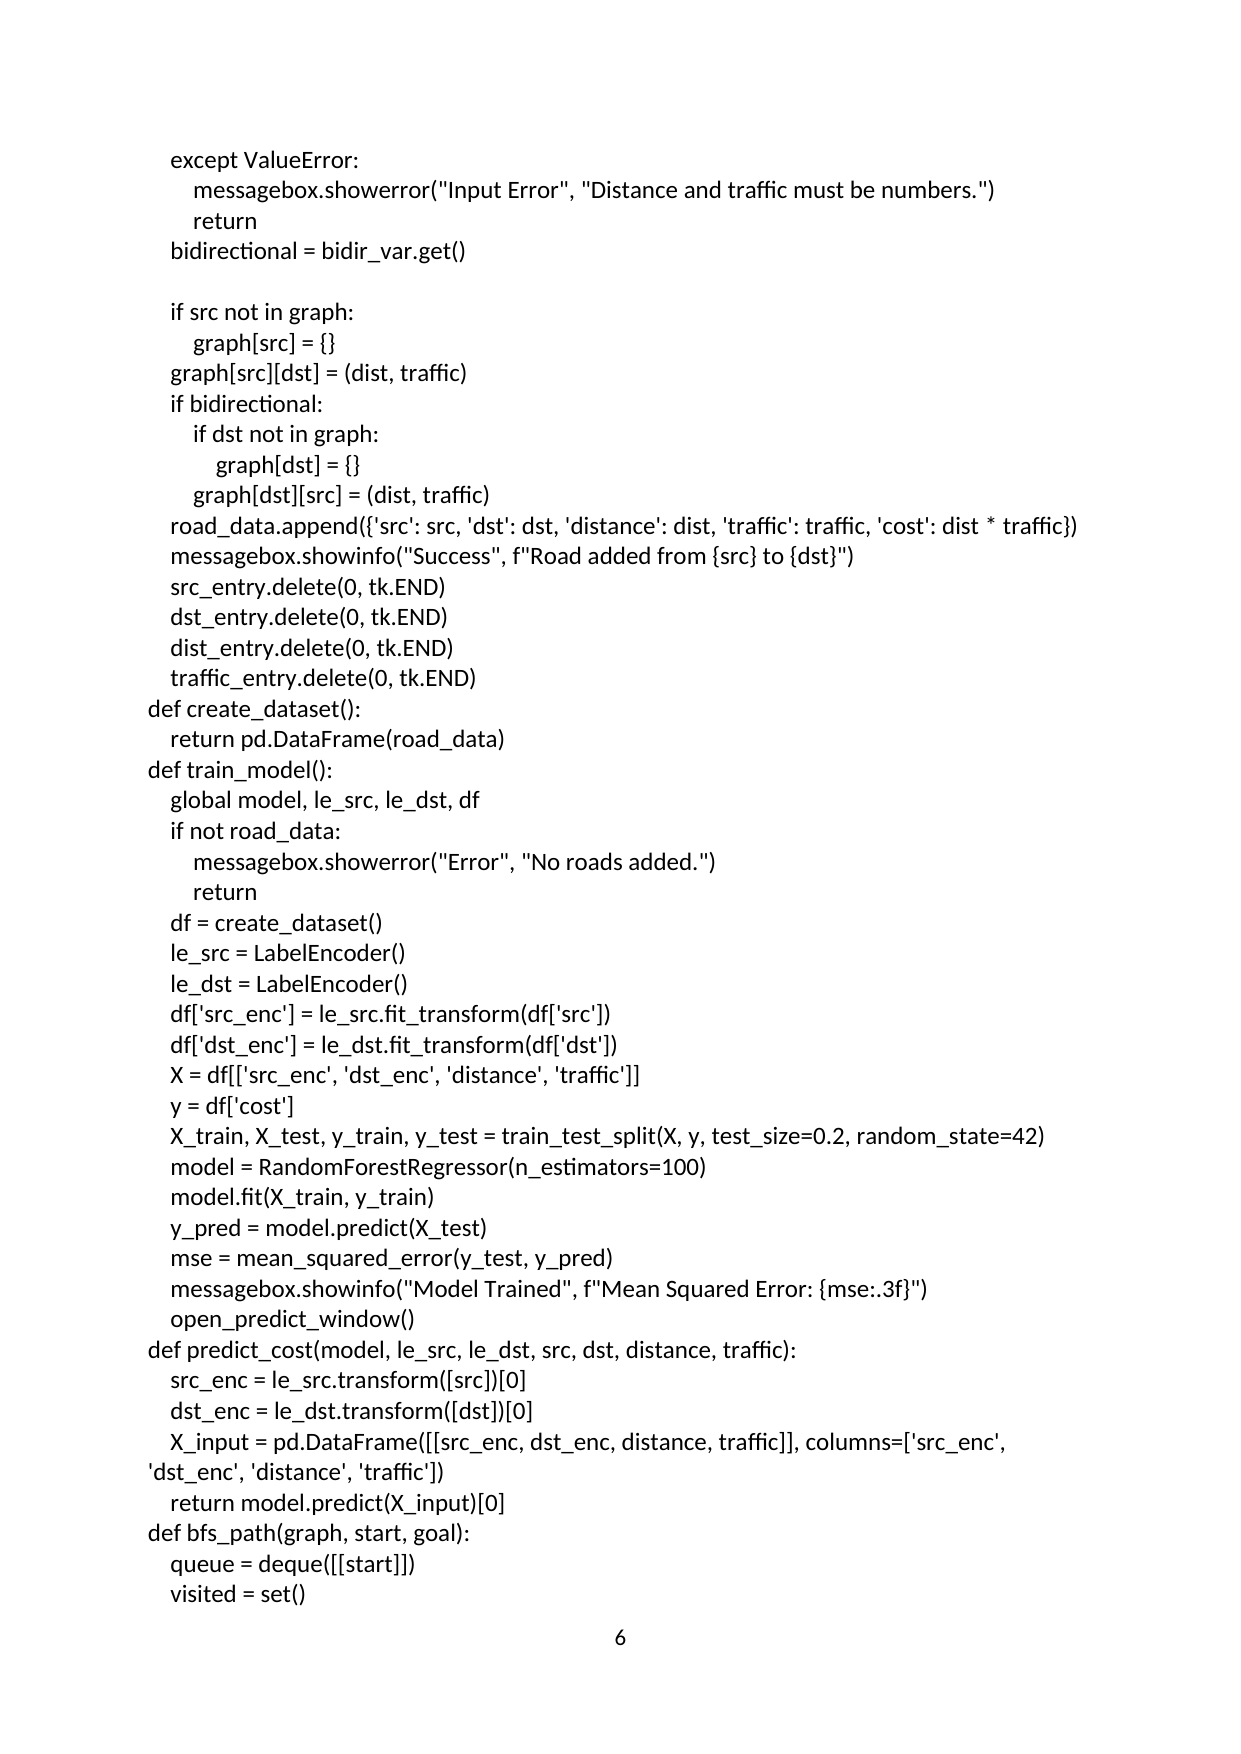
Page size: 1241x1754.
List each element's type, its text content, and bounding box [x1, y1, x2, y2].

text dst_enc = le_dst.transform([dst])[0] [148, 1395, 1093, 1426]
text graph[dst] = {} [148, 449, 1093, 479]
text return [148, 876, 1093, 907]
text return [148, 205, 1093, 235]
text messagebox.showinfo("Model Trained", f"Mean Squared Error: {mse:.3f}") [148, 1273, 1093, 1303]
text graph[dst][src] = (dist, traffic) [148, 479, 1093, 510]
text if bidirectional: [148, 388, 1093, 418]
text src_enc = le_src.transform([src])[0] [148, 1364, 1093, 1395]
text if dst not in graph: [148, 418, 1093, 449]
text messagebox.showinfo("Success", f"Road added from {src} to {dst}") [148, 541, 1093, 571]
text X_input = pd.DataFrame([[src_enc, dst_enc, distance, traffic]], columns=['src_enc', 'dst_enc', 'distance', 'traffic']) [148, 1426, 1093, 1487]
text queue = deque([[start]]) [148, 1548, 1093, 1578]
text dst_entry.delete(0, tk.END) [148, 602, 1093, 632]
text df['src_enc'] = le_src.fit_transform(df['src']) [148, 998, 1093, 1029]
text visited = set() [148, 1578, 1093, 1609]
text def create_dataset(): [148, 693, 1093, 724]
text return model.predict(X_input)[0] [148, 1487, 1093, 1517]
text if not road_data: [148, 815, 1093, 846]
text le_src = LabelEncoder() [148, 937, 1093, 968]
text X_train, X_test, y_train, y_test = train_test_split(X, y, test_size=0.2, random_state=42) [148, 1120, 1093, 1151]
text if src not in graph: [148, 296, 1093, 327]
text traffic_entry.delete(0, tk.END) [148, 663, 1093, 693]
text model = RandomForestRegressor(n_estimators=100) [148, 1151, 1093, 1181]
text bidirectional = bidir_var.get() [148, 235, 1093, 266]
text def train_model(): [148, 754, 1093, 785]
text def bfs_path(graph, start, goal): [148, 1517, 1093, 1548]
text X = df[['src_enc', 'dst_enc', 'distance', 'traffic']] [148, 1059, 1093, 1090]
text messagebox.showerror("Input Error", "Distance and traffic must be numbers.") [148, 174, 1093, 205]
text y_pred = model.predict(X_test) [148, 1212, 1093, 1242]
text messagebox.showerror("Error", "No roads added.") [148, 846, 1093, 876]
text dist_entry.delete(0, tk.END) [148, 632, 1093, 663]
text df = create_dataset() [148, 907, 1093, 937]
text open_predict_window() [148, 1303, 1093, 1334]
text road_data.append({'src': src, 'dst': dst, 'distance': dist, 'traffic': traffic, 'cost': dist * traffic}) [148, 510, 1093, 541]
text le_dst = LabelEncoder() [148, 968, 1093, 998]
text return pd.DataFrame(road_data) [148, 724, 1093, 754]
text def predict_cost(model, le_src, le_dst, src, dst, distance, traffic): [148, 1334, 1093, 1364]
text mse = mean_squared_error(y_test, y_pred) [148, 1242, 1093, 1273]
text global model, le_src, le_dst, df [148, 785, 1093, 815]
text graph[src][dst] = (dist, traffic) [148, 357, 1093, 388]
text graph[src] = {} [148, 327, 1093, 357]
text df['dst_enc'] = le_dst.fit_transform(df['dst']) [148, 1029, 1093, 1059]
text y = df['cost'] [148, 1090, 1093, 1120]
text model.fit(X_train, y_train) [148, 1181, 1093, 1212]
text src_entry.delete(0, tk.END) [148, 571, 1093, 602]
text except ValueError: [148, 144, 1093, 174]
